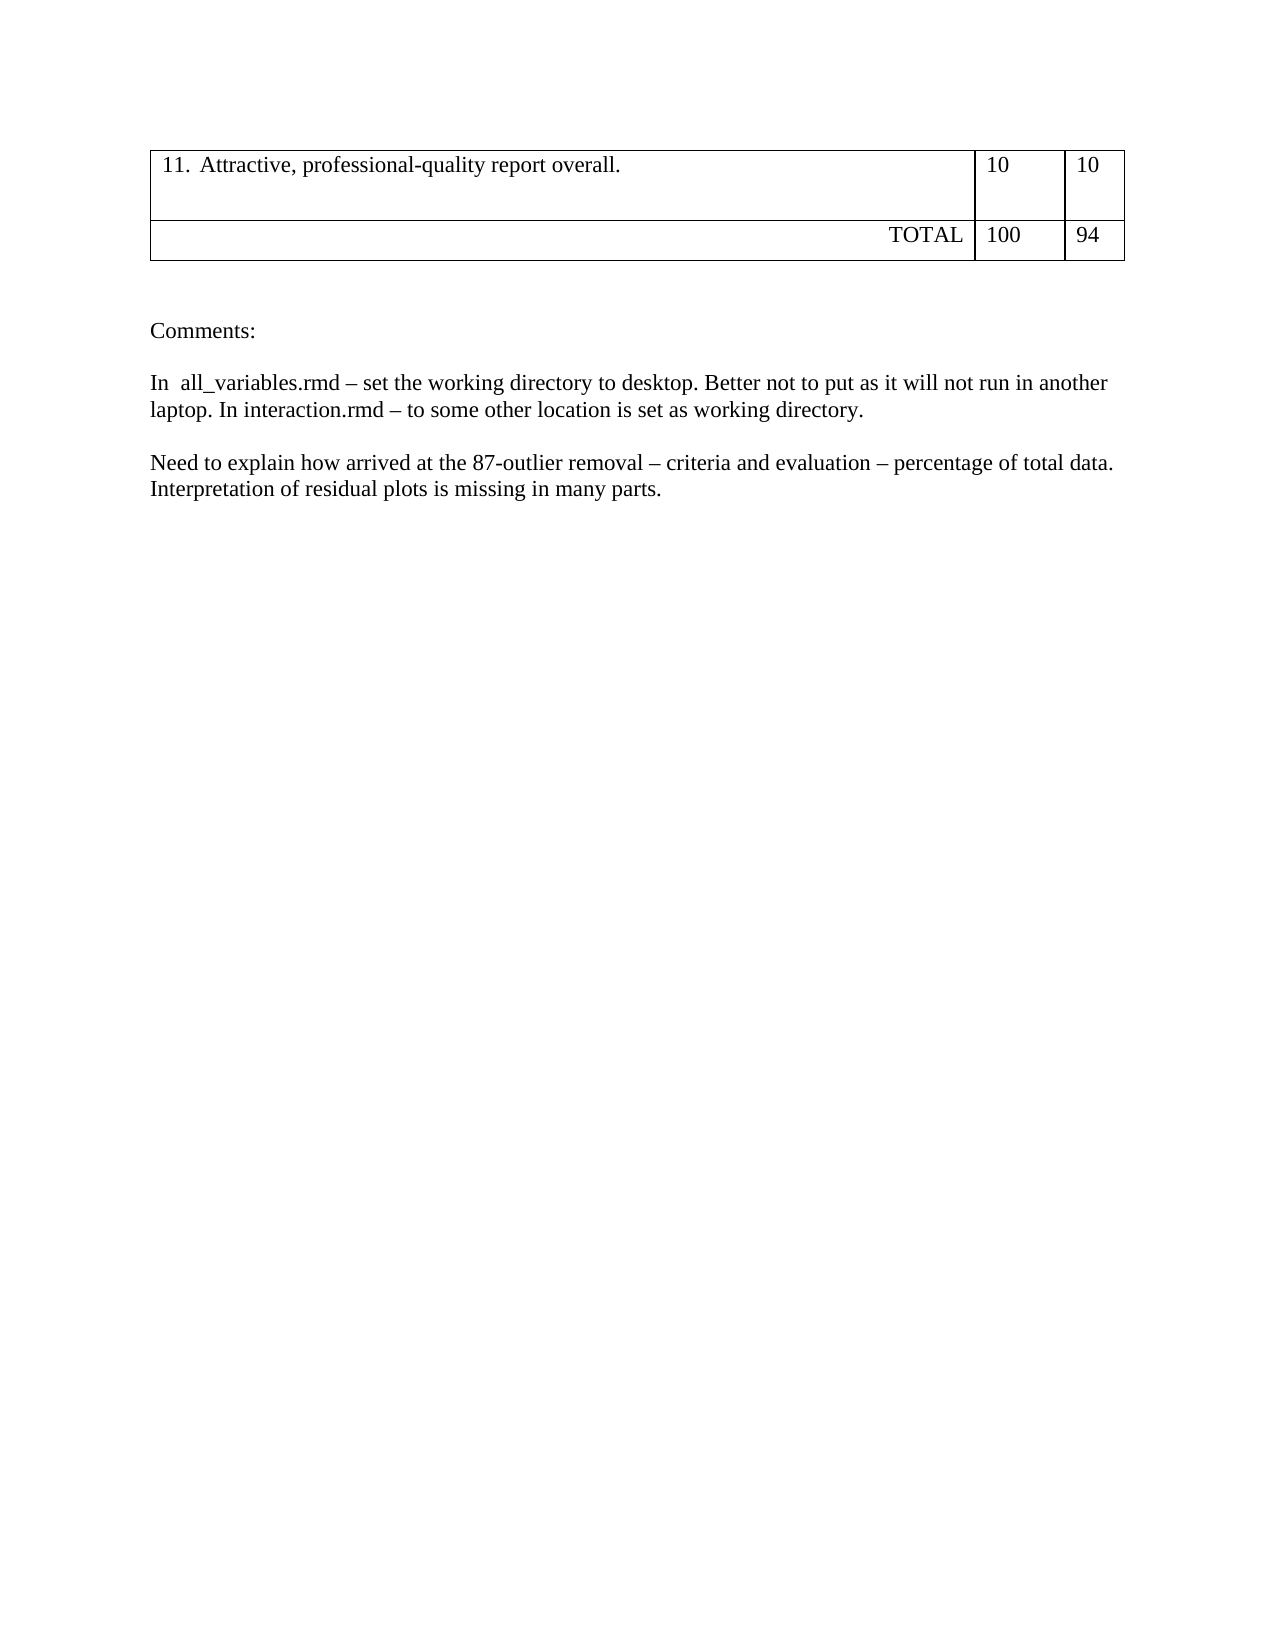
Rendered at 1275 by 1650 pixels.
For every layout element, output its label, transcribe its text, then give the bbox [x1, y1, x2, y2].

table_cell 10 [976, 151, 1064, 220]
table_cell 10 [1066, 151, 1124, 220]
text Need to explain how arrived at the 87-outlier removal – criteria and evaluation – percentage of total data. Interpretation of residual plots is missing in many parts. [150, 448, 1125, 501]
text Comments: [150, 317, 1125, 343]
table_cell 100 [976, 221, 1064, 260]
table_cell Attractive, professional-quality report overall. [151, 151, 974, 220]
table_cell TOTAL [151, 221, 974, 260]
text In all_variables.rmd – set the working directory to desktop. Better not to put as it will not run in another laptop. In interaction.rmd – to some other location is set as working directory. [150, 369, 1125, 422]
table_cell 94 [1066, 221, 1124, 260]
